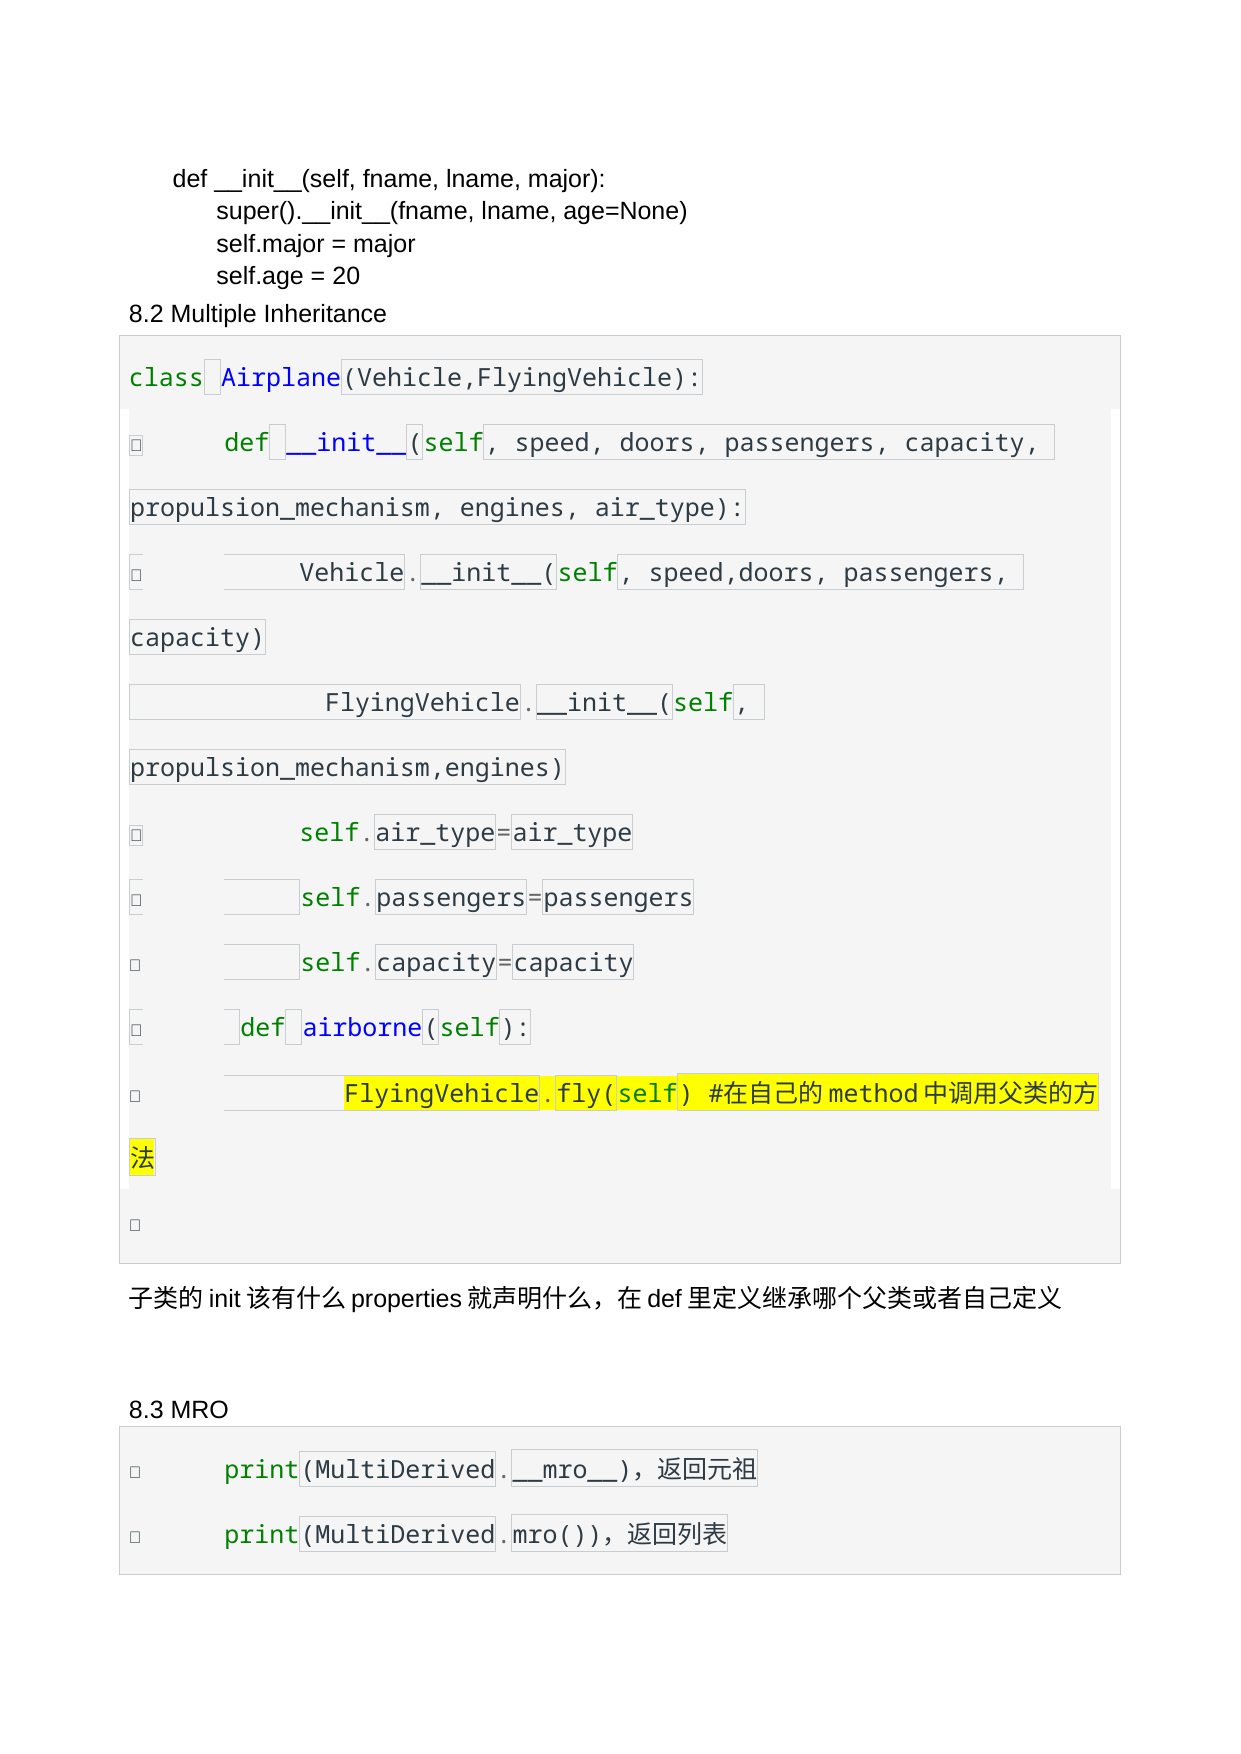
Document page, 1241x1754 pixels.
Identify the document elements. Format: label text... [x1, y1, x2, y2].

text print(MultiDerived.__mro__)，返回元祖 [120, 1427, 1120, 1491]
list 子类的init该有什么properties就声明什么，在def里定义继承哪个父类或者自己定义 [129, 1264, 1111, 1329]
list self.age = 20 [172, 259, 1111, 292]
text self.air_type=air_type [129, 799, 1111, 864]
text print(MultiDerived.mro())，返回列表 [120, 1491, 1120, 1574]
subtitle 8.2 Multiple Inheritance [129, 297, 1111, 330]
text def __init__(self, speed, doors, passengers, capacity, propulsion_mechanism, engines, air_type): [129, 409, 1111, 539]
text self.capacity=capacity [129, 929, 1111, 994]
text Vehicle.__init__(self, speed,doors, passengers, capacity) [129, 539, 1111, 669]
list FlyingVehicle.__init__(self, propulsion_mechanism,engines) [129, 669, 1111, 799]
list class Airplane(Vehicle,FlyingVehicle): [120, 336, 1120, 409]
list self.major = major [172, 227, 1111, 259]
text def airborne(self): [129, 994, 1111, 1059]
text FlyingVehicle.fly(self) #在自己的method中调用父类的方法 [129, 1059, 1111, 1180]
list def __init__(self, fname, lname, major): [129, 162, 1111, 194]
list super().__init__(fname, lname, age=None) [172, 194, 1111, 227]
text self.passengers=passengers [129, 864, 1111, 929]
list 8.3 MRO [129, 1394, 1111, 1426]
